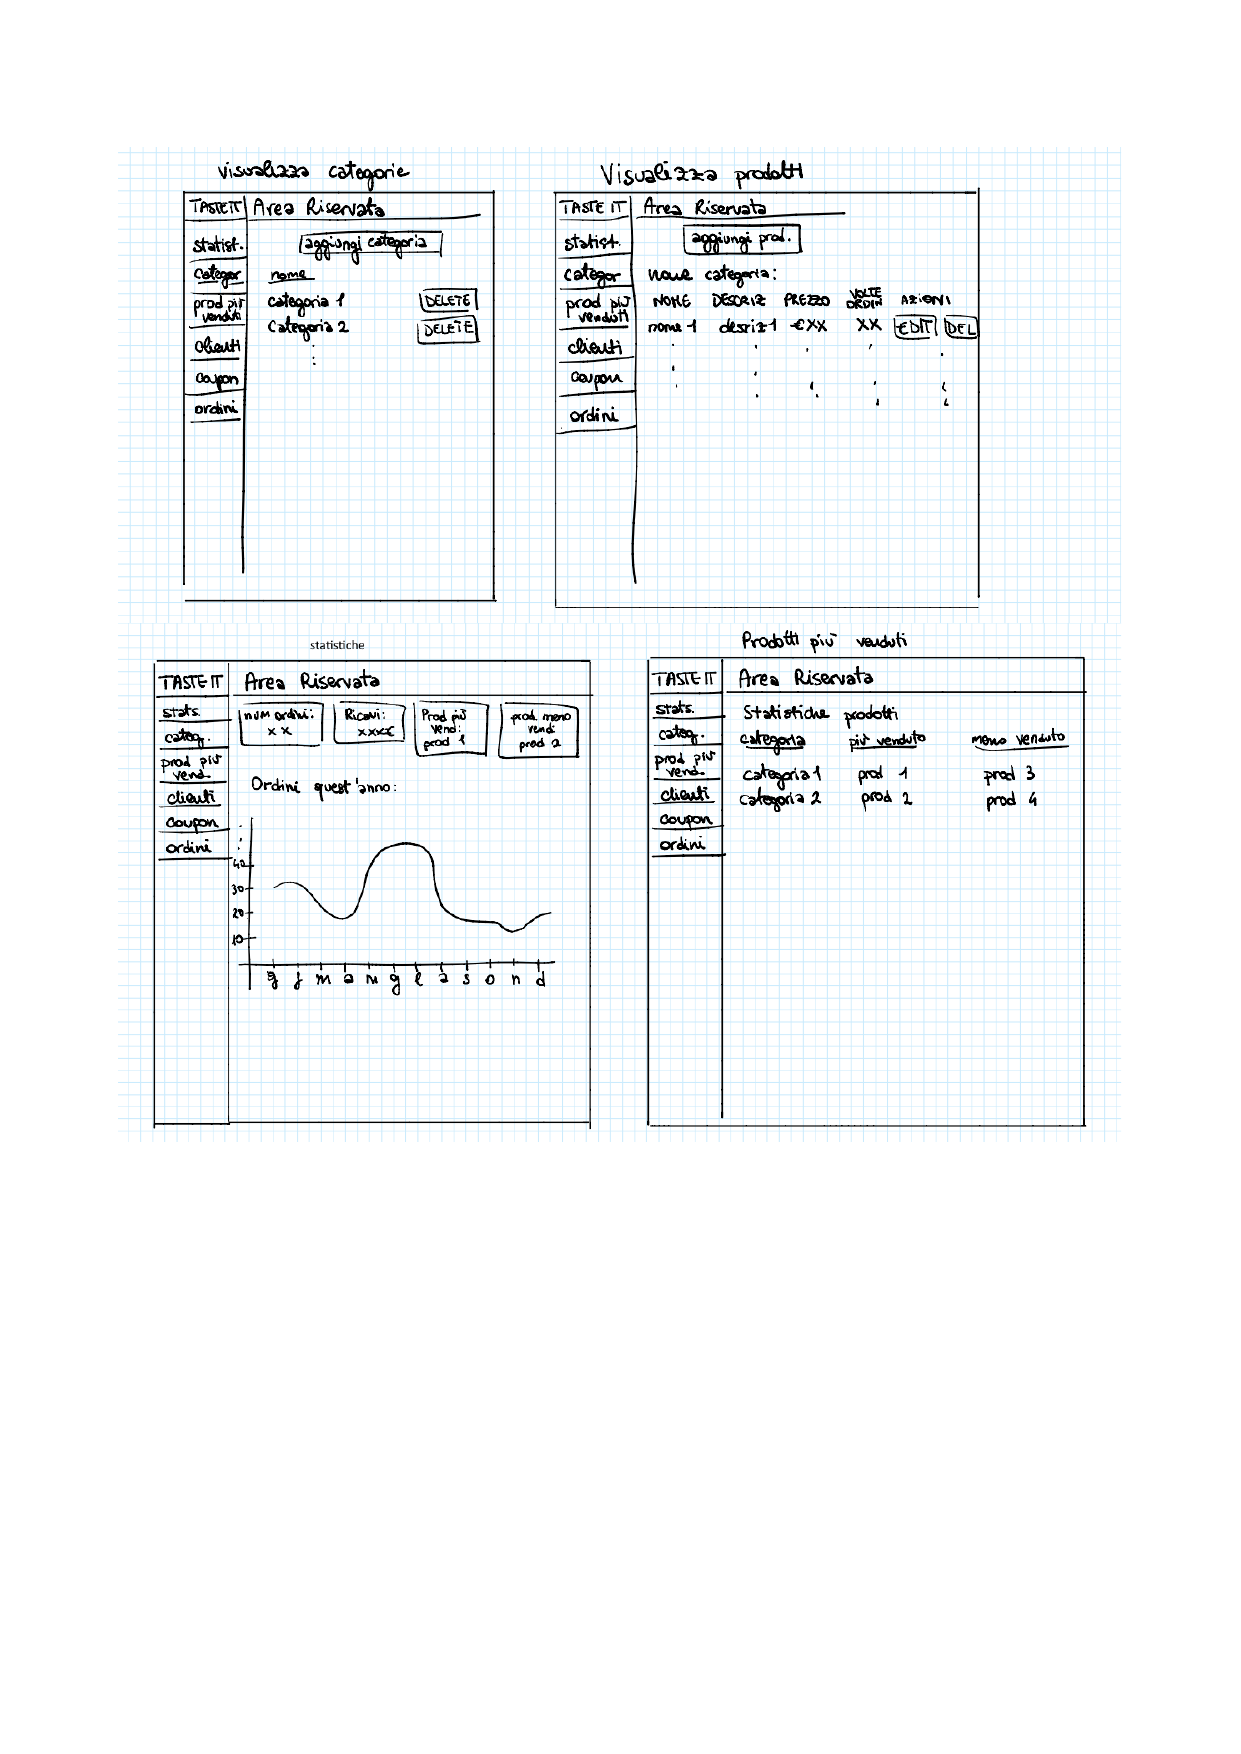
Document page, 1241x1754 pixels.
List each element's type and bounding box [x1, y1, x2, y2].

picture [118, 147, 1122, 1142]
